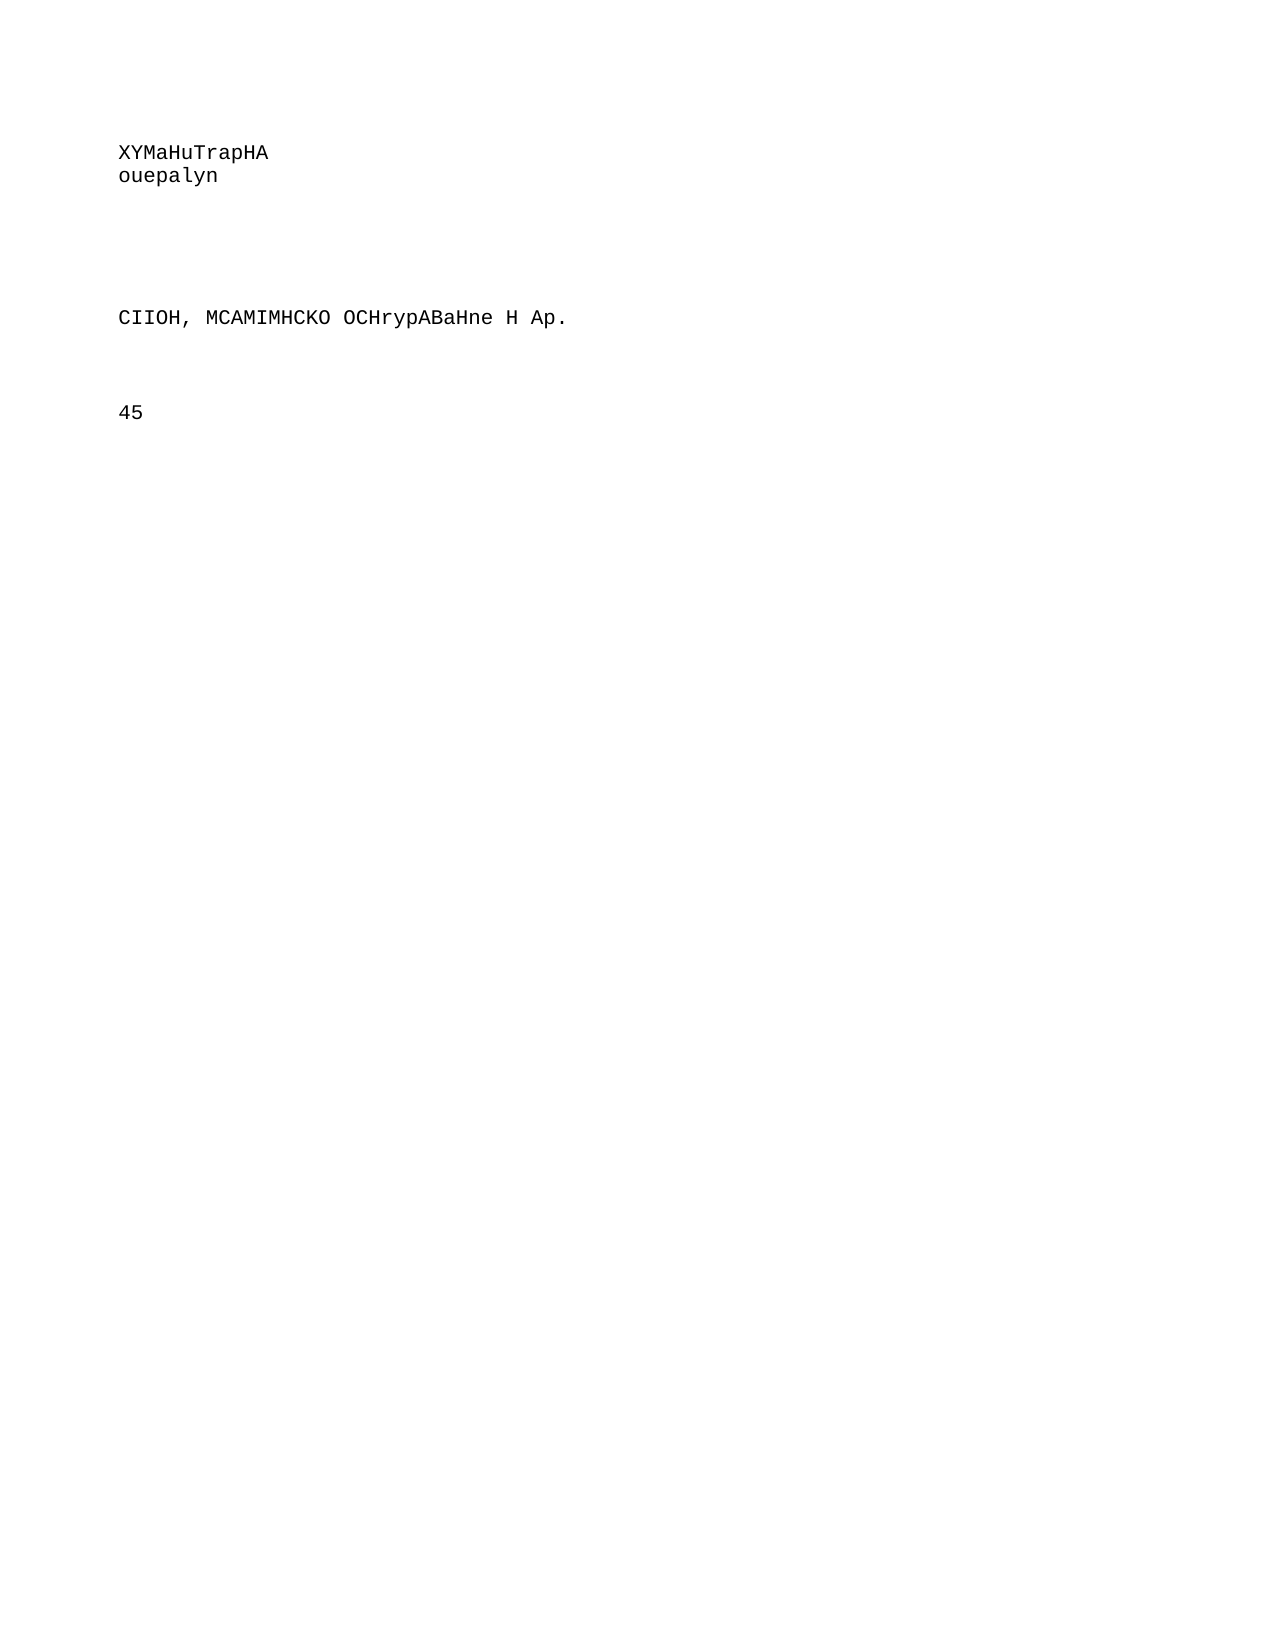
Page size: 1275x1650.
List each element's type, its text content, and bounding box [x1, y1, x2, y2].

text 45 [118, 402, 1157, 426]
text XYMaHuTrapHA [118, 142, 1157, 165]
text ouepalyn [118, 165, 1157, 189]
text CIIOH, MCAMIMHCKO OCHrypABaHne H Ap. [118, 307, 1157, 331]
